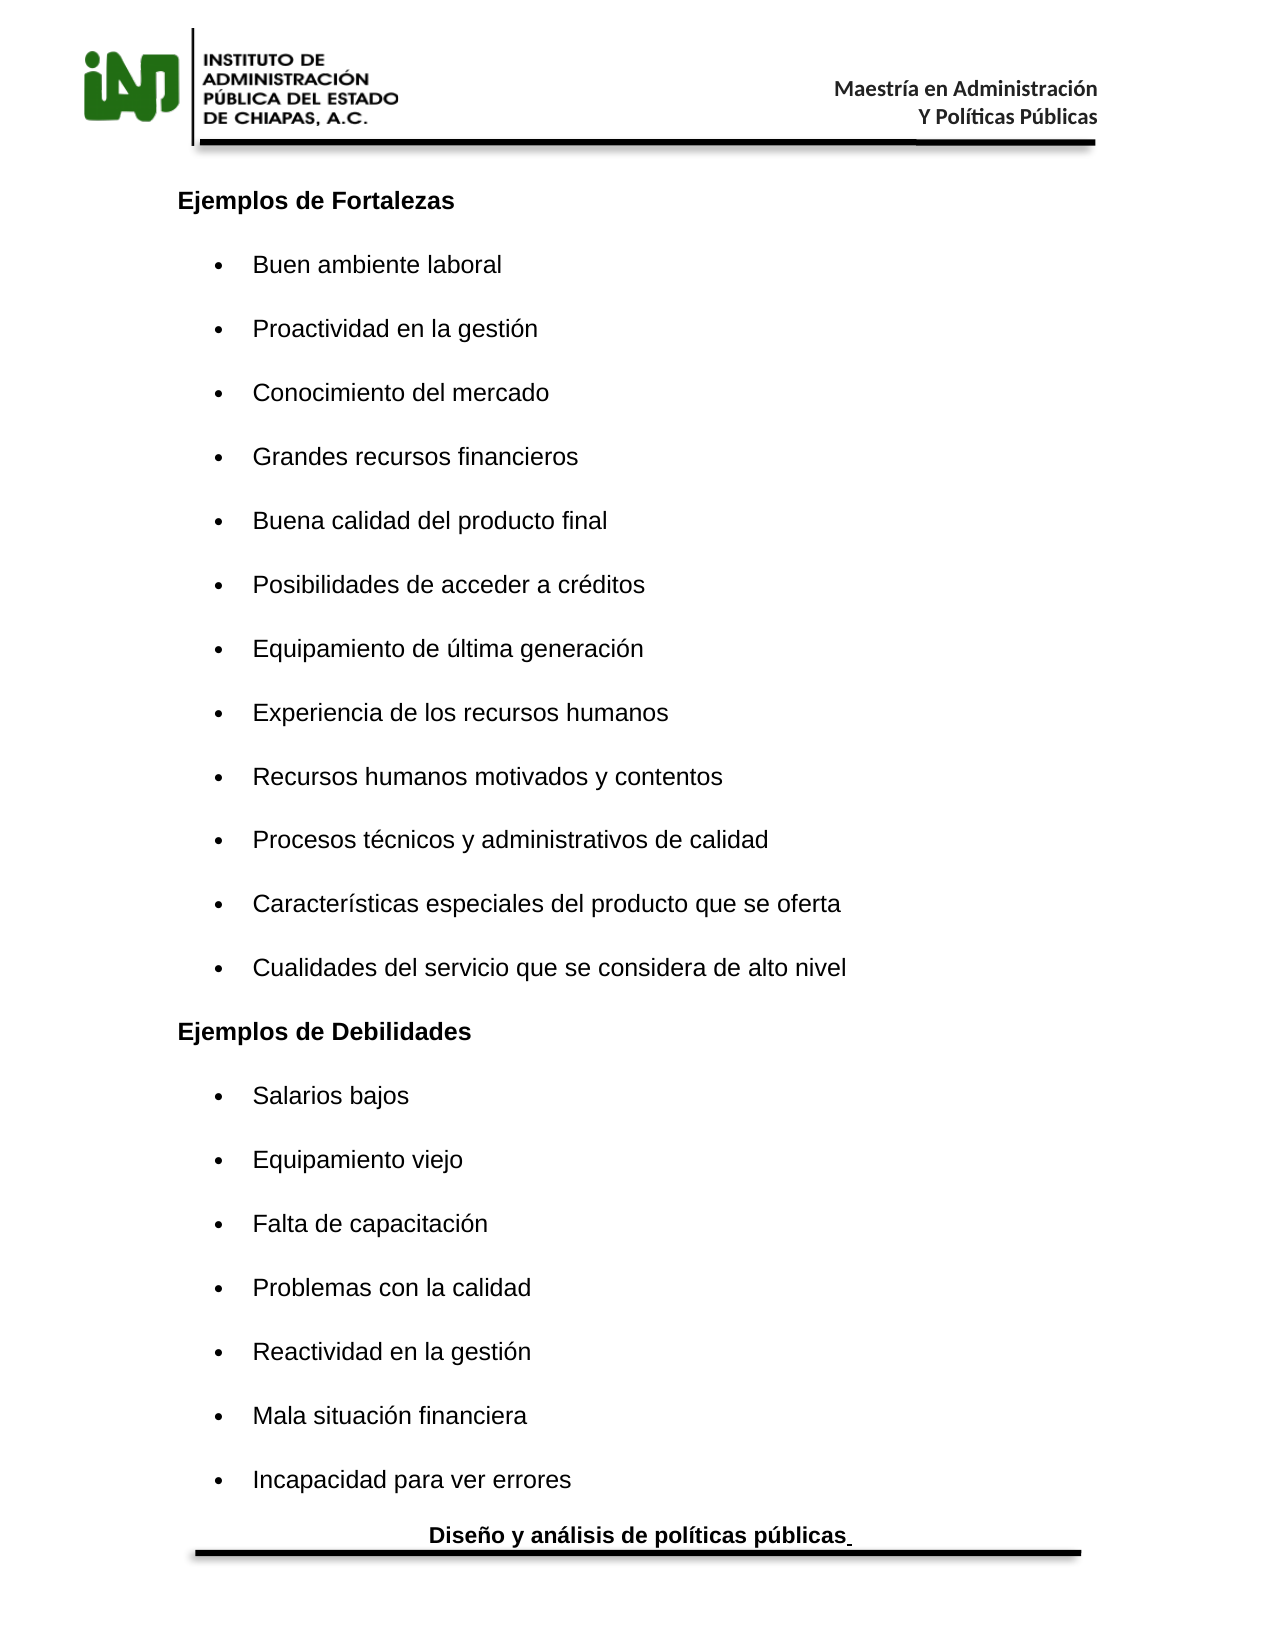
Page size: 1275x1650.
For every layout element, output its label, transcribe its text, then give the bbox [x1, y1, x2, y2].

list Procesos técnicos y administrativos de calidad [215, 825, 1098, 854]
text Ejemplos de Debilidades [177, 1017, 1098, 1046]
list Falta de capacitación [215, 1209, 1098, 1238]
list Posibilidades de acceder a créditos [215, 569, 1098, 598]
list Experiencia de los recursos humanos [215, 697, 1098, 726]
list Salarios bajos [215, 1081, 1098, 1110]
list Problemas con la calidad [215, 1273, 1098, 1302]
list Mala situación financiera [215, 1401, 1098, 1430]
picture [84, 28, 399, 146]
list Grandes recursos financieros [215, 442, 1098, 470]
list Equipamiento de última generación [215, 633, 1098, 662]
list Reactividad en la gestión [215, 1337, 1098, 1366]
list Proactividad en la gestión [215, 314, 1098, 342]
list Características especiales del producto que se oferta [215, 889, 1098, 918]
list Cualidades del servicio que se considera de alto nivel [215, 953, 1098, 982]
list Conocimiento del mercado [215, 378, 1098, 406]
list Incapacidad para ver errores [215, 1465, 1098, 1494]
text Ejemplos de Fortalezas [177, 186, 1098, 214]
list Buen ambiente laboral [215, 250, 1098, 278]
list Equipamiento viejo [215, 1145, 1098, 1174]
list Buena calidad del producto final [215, 506, 1098, 534]
list Recursos humanos motivados y contentos [215, 761, 1098, 790]
